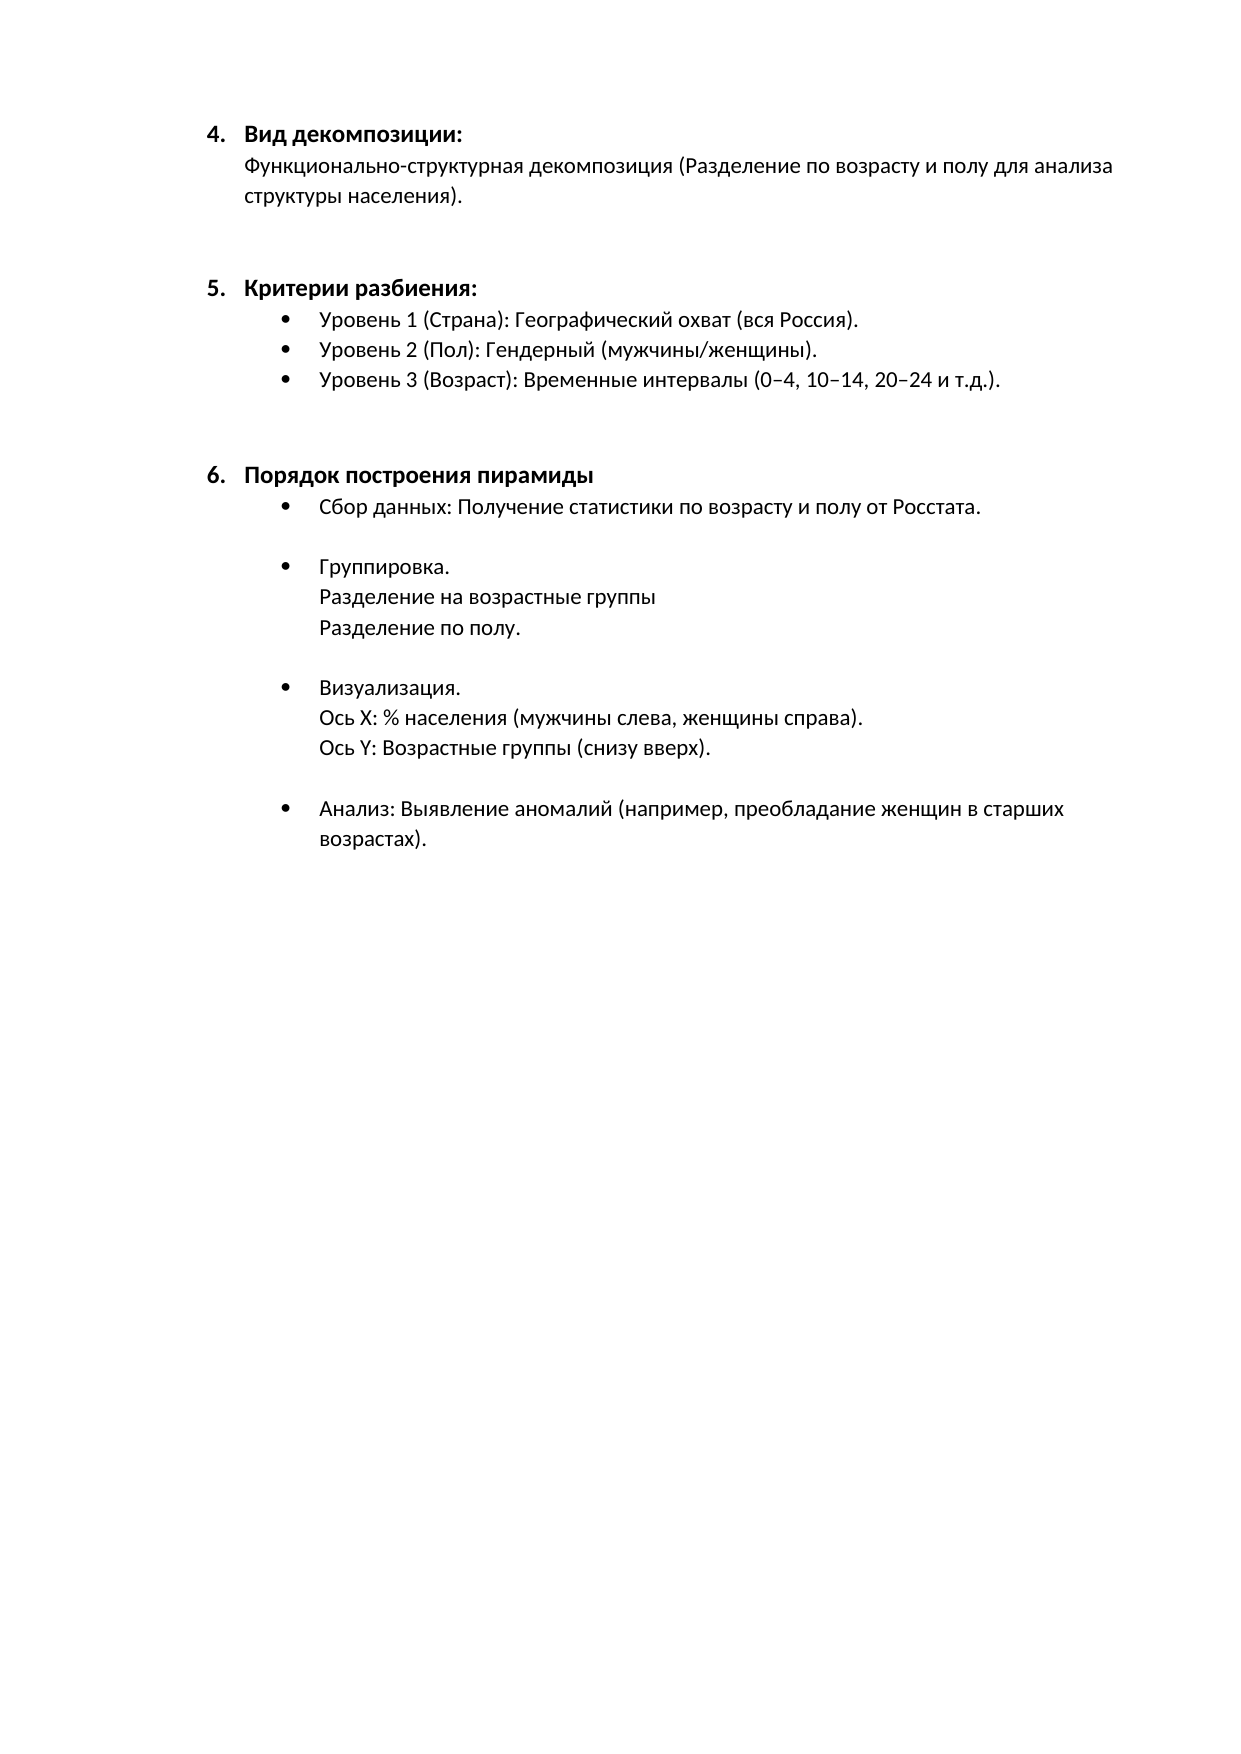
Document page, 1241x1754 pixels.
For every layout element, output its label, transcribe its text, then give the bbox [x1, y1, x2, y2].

list Функционально-структурная декомпозиция (Разделение по возрасту и полу для анализа структуры населения). [244, 151, 1152, 209]
list Уровень 1 (Страна): Географический охват (вся Россия). [282, 305, 1152, 333]
list Анализ: Выявление аномалий (например, преобладание женщин в старших возрастах). [282, 794, 1152, 852]
list Порядок построения пирамиды [207, 459, 1152, 489]
list Критерии разбиения: [207, 272, 1152, 302]
list Сбор данных: Получение статистики по возрасту и полу от Росстата. [282, 492, 1152, 520]
list Разделение по полу. [319, 613, 1152, 641]
list Разделение на возрастные группы [319, 582, 1152, 611]
list Уровень 3 (Возраст): Временные интервалы (0–4, 10–14, 20–24 и т.д.). [282, 365, 1152, 393]
list Уровень 2 (Пол): Гендерный (мужчины/женщины). [282, 335, 1152, 363]
list Ось X: % населения (мужчины слева, женщины справа). [319, 703, 1152, 731]
list Ось Y: Возрастные группы (снизу вверх). [319, 733, 1152, 762]
list Визуализация. [282, 673, 1152, 701]
list Вид декомпозиции: [207, 118, 1152, 149]
list Группировка. [282, 552, 1152, 580]
